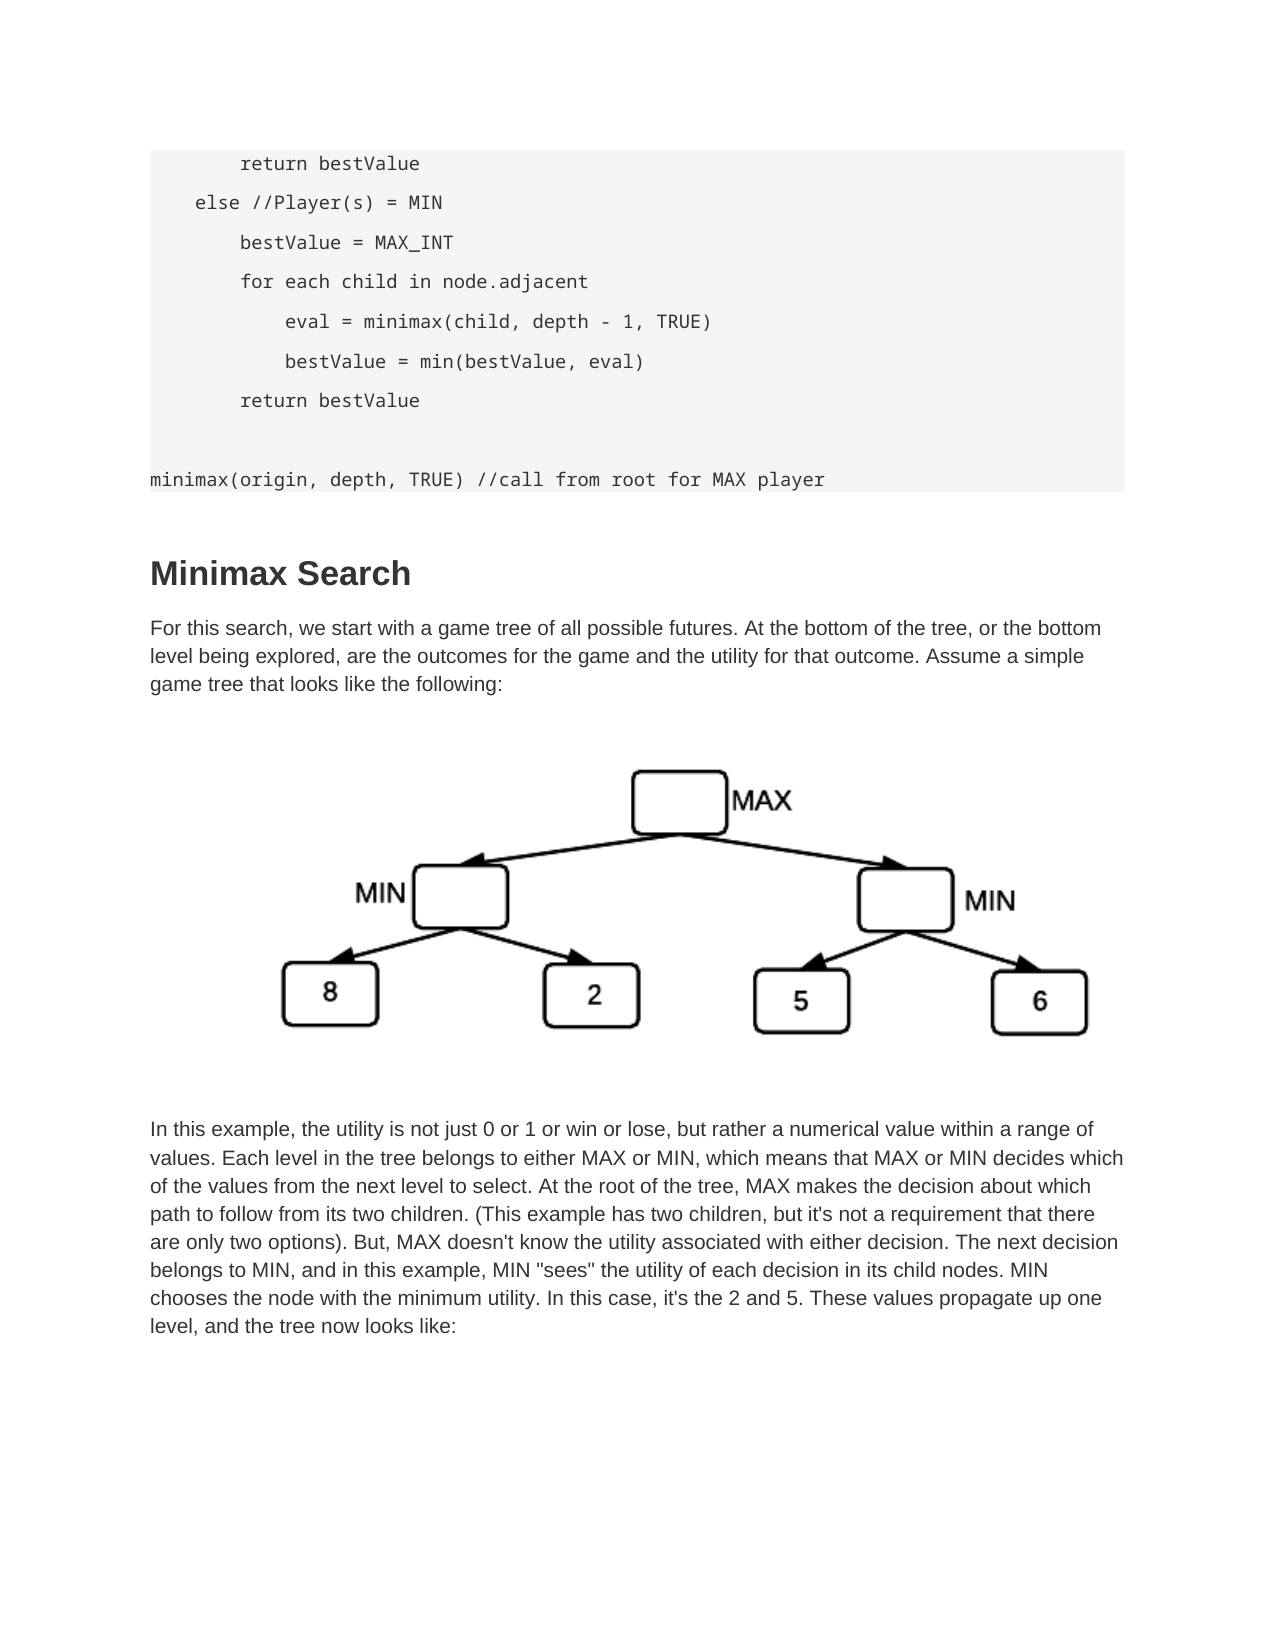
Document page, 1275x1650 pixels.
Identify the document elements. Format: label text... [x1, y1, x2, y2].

text bestValue = min(bestValue, eval) [150, 348, 1125, 373]
text else //Player(s) = MIN [150, 189, 1125, 215]
text For this search, we start with a game tree of all possible futures. At the bottom of the tree, or the bottom level being explored, are the outcomes for the game and the utility for that outcome. Assume a simple game tree that looks like the following: [150, 611, 1125, 696]
picture [150, 710, 1149, 1099]
text return bestValue [150, 150, 1125, 176]
subtitle Minimax Search [150, 553, 1125, 593]
text In this example, the utility is not just 0 or 1 or win or lose, but rather a numerical value within a range of values. Each level in the tree belongs to either MAX or MIN, which means that MAX or MIN decides which of the values from the next level to select. At the root of the tree, MAX makes the decision about which path to follow from its two children. (This example has two children, but it's not a requirement that there are only two options). But, MAX doesn't know the utility associated with either decision. The next decision belongs to MIN, and in this example, MIN "sees" the utility of each decision in its child nodes. MIN chooses the node with the minimum utility. In this case, it's the 2 and 5. These values propagate up one level, and the tree now looks like: [150, 1113, 1125, 1338]
text bestValue = MAX_INT [150, 229, 1125, 255]
text eval = minimax(child, depth - 1, TRUE) [150, 308, 1125, 334]
text minimax(origin, depth, TRUE) //call from root for MAX player [150, 467, 1125, 492]
text return bestValue [150, 387, 1125, 413]
text for each child in node.adjacent [150, 269, 1125, 294]
